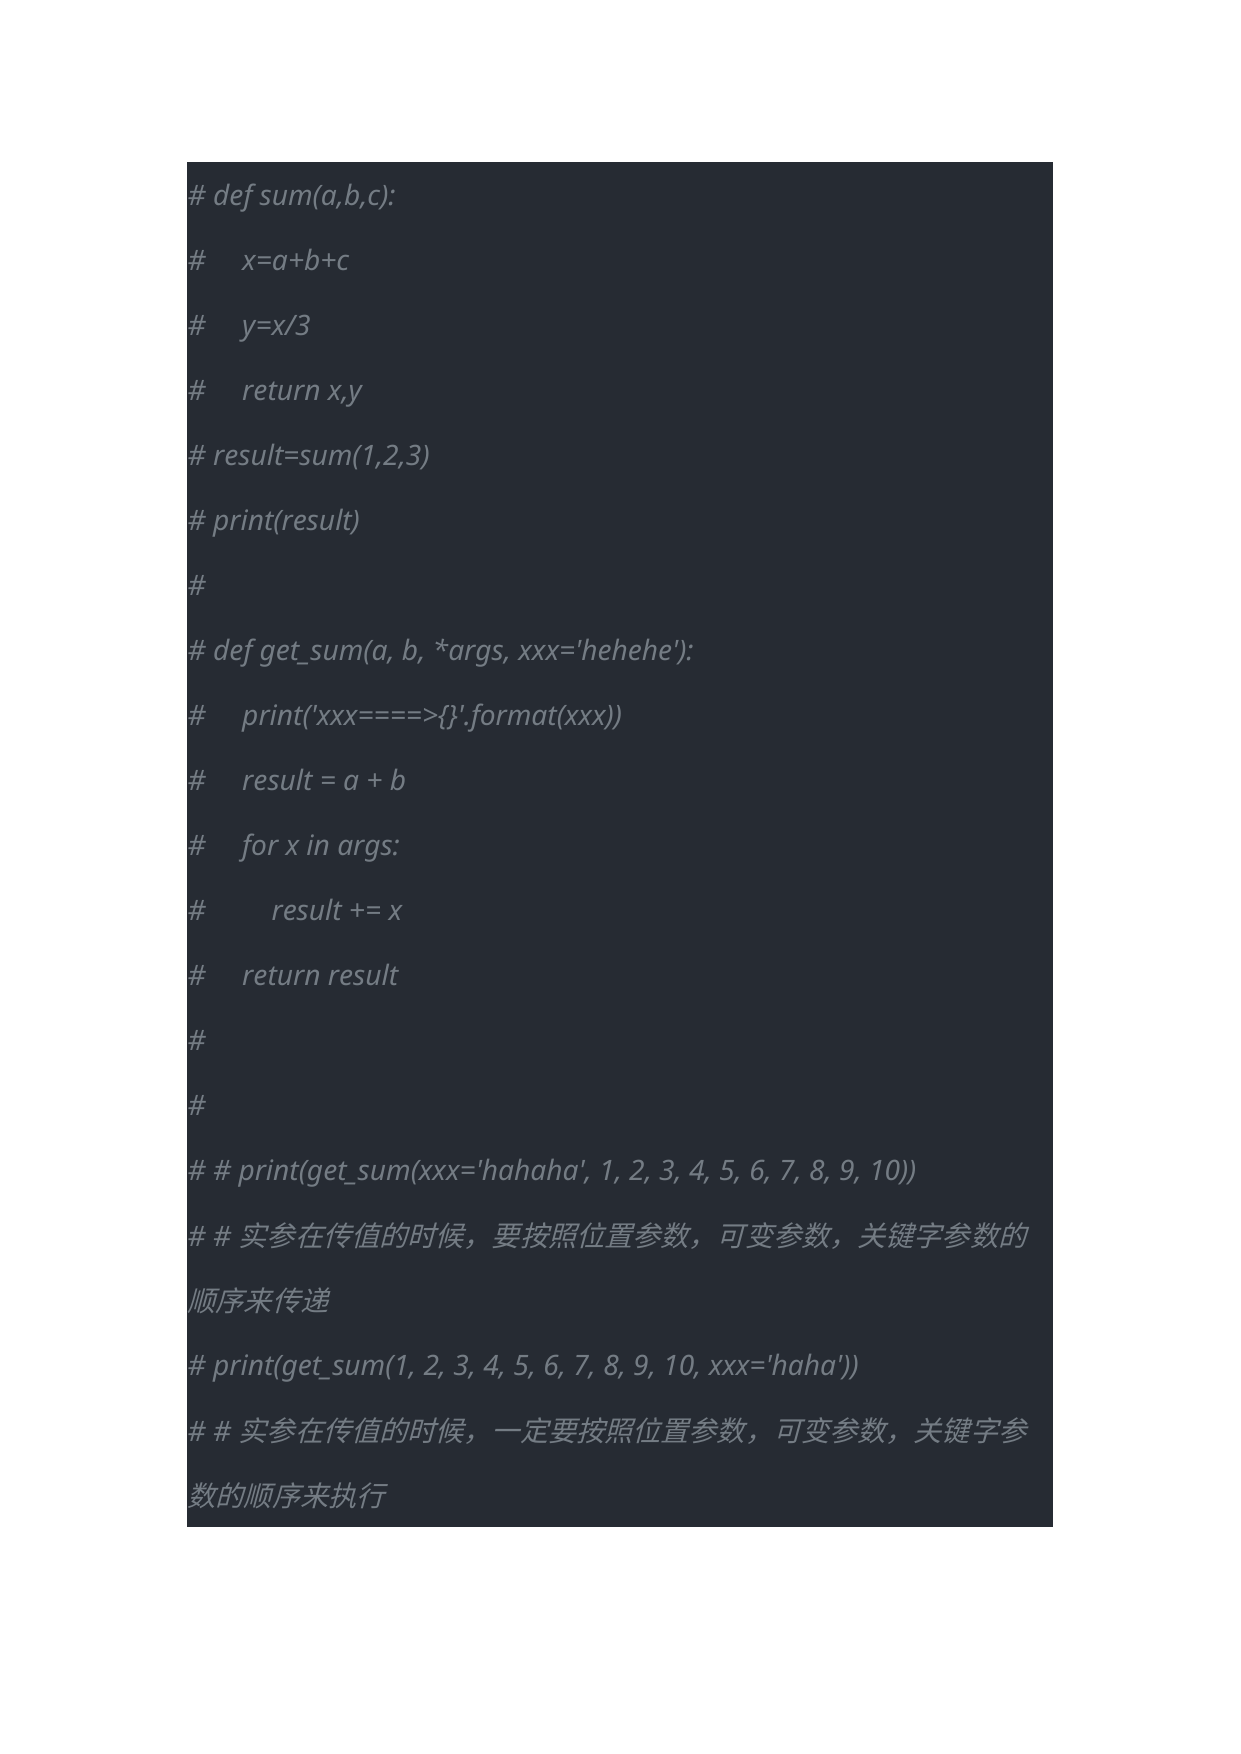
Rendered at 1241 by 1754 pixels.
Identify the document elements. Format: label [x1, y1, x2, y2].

text [187, 162, 1053, 1527]
